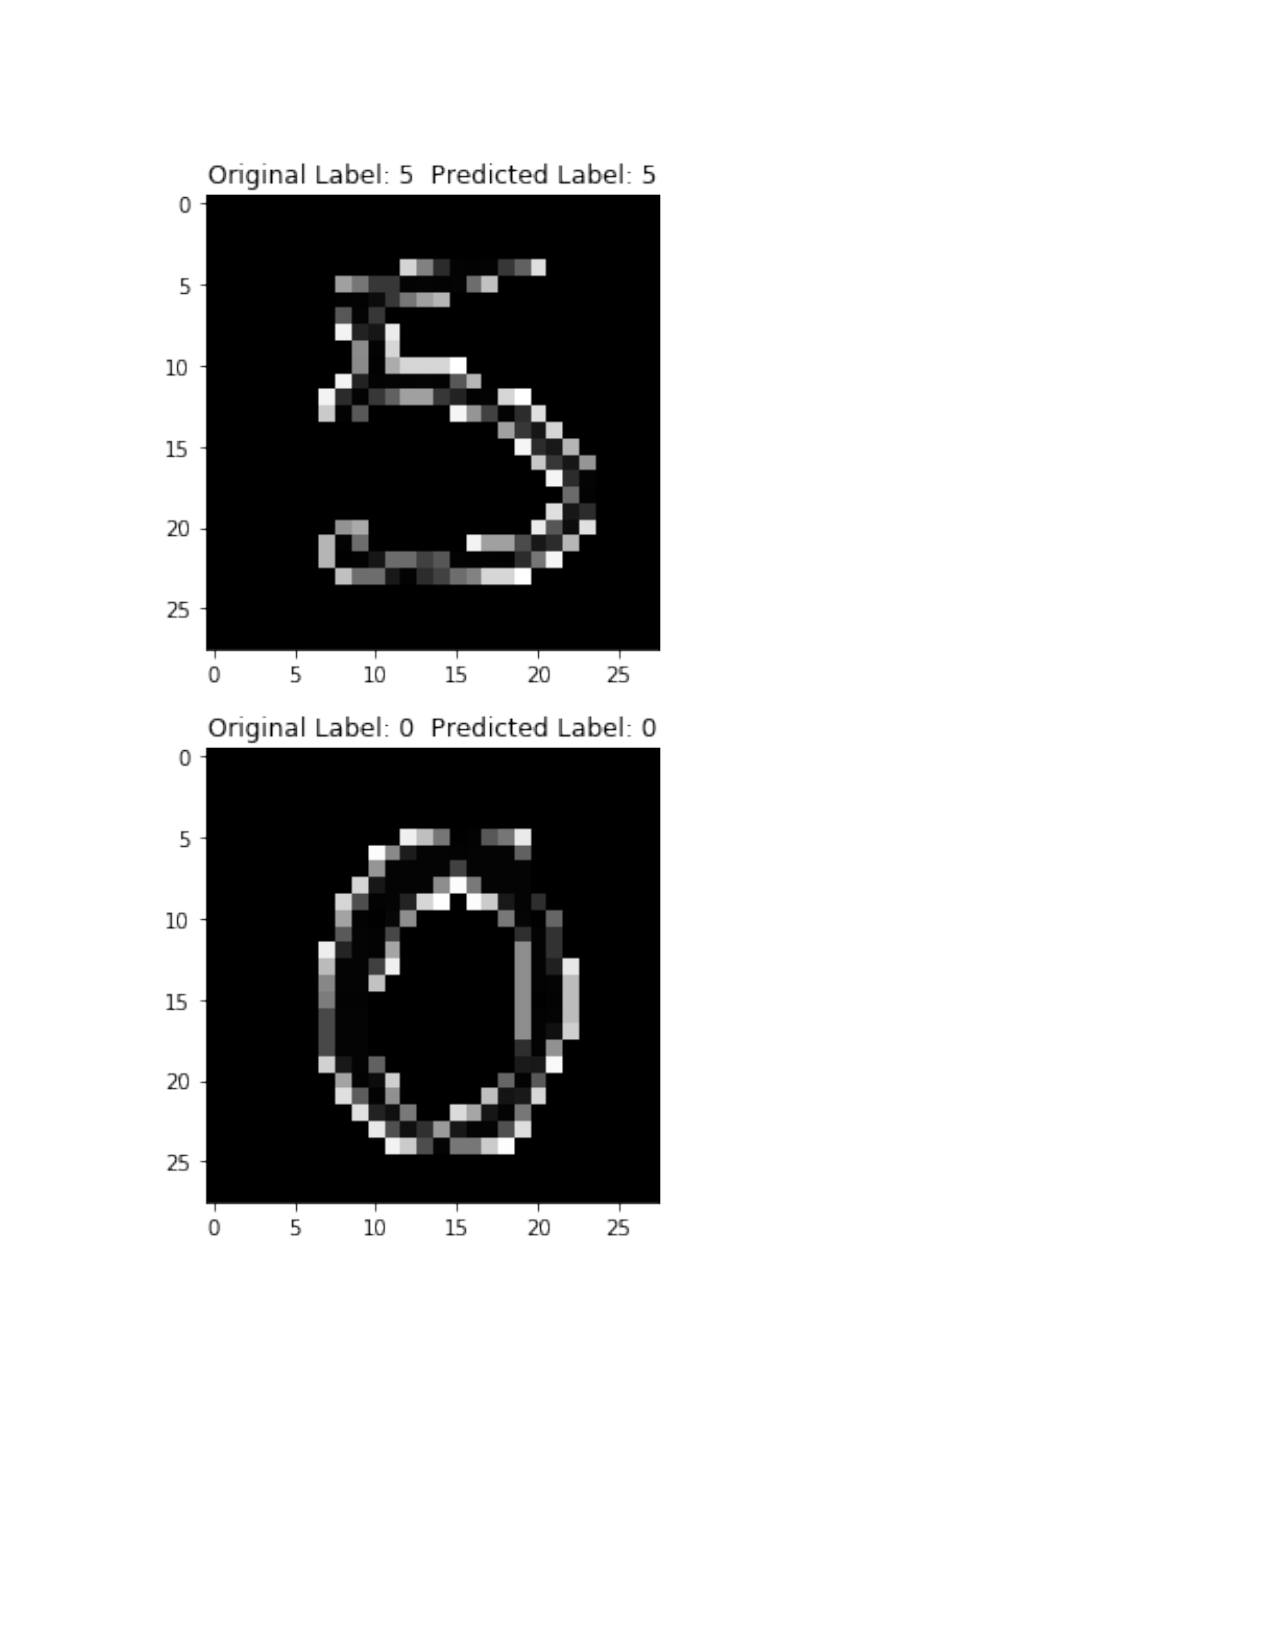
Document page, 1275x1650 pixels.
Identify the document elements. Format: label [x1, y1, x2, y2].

picture [150, 150, 682, 700]
picture [150, 702, 682, 1253]
